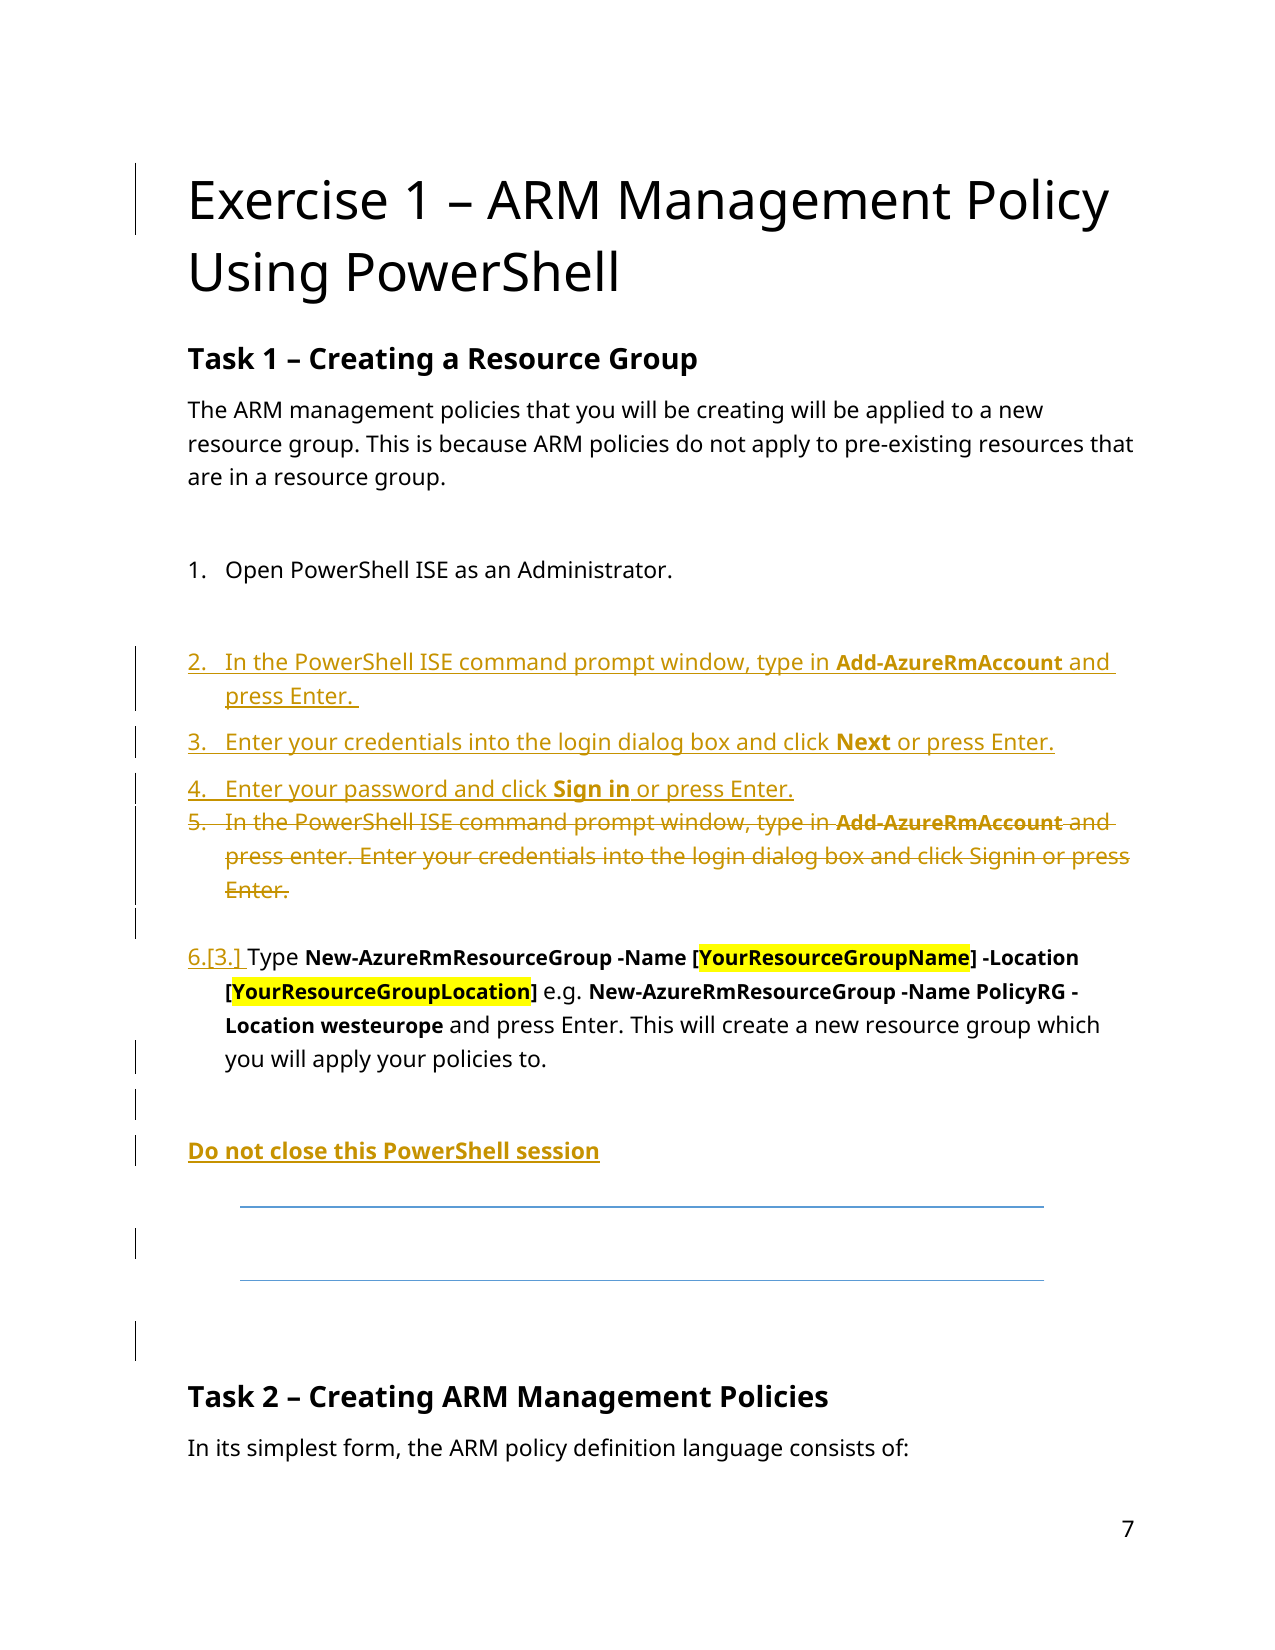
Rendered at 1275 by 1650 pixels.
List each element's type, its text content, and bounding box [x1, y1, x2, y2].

text In its simplest form, the ARM policy definition language consists of: [187, 1432, 1134, 1463]
list Open PowerShell ISE as an Administrator. [187, 554, 1134, 585]
text The ARM management policies that you will be creating will be applied to a new resource group. This is because ARM policies do not apply to pre-existing resources that are in a resource group. [187, 394, 1134, 493]
list Type New-AzureRmResourceGroup -Name [YourResourceGroupName] -Location [YourResourceGroupLocation] e.g. New-AzureRmResourceGroup -Name PolicyRG -Location westeurope and press Enter. This will create a new resource group which you will apply your policies to. [187, 941, 1134, 1074]
subtitle Task 2 – Creating ARM Management Policies [187, 1377, 1134, 1416]
subtitle Exercise 1 – ARM Management Policy Using PowerShell [187, 162, 1134, 307]
subtitle Task 1 – Creating a Resource Group [187, 338, 1134, 378]
